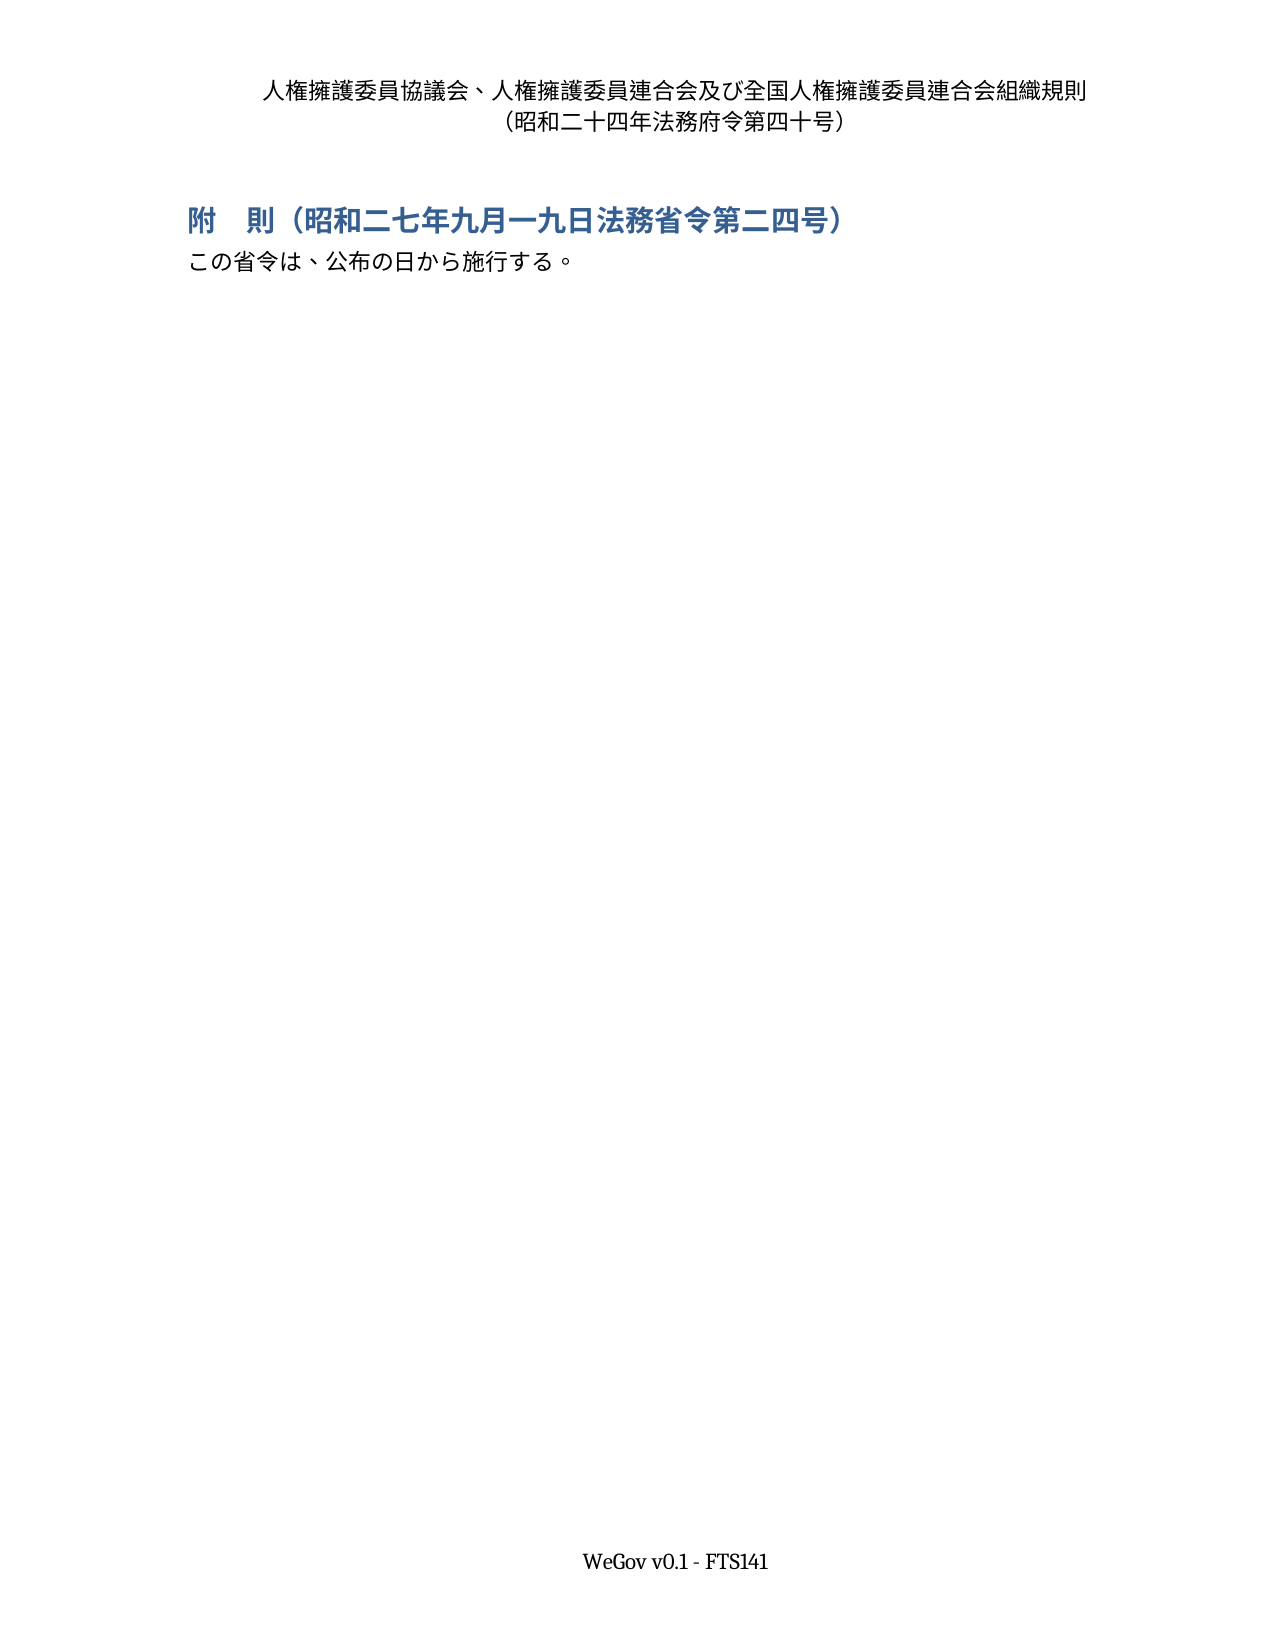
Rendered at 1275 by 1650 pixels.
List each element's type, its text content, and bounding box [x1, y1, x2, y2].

subtitle 附 則（昭和二七年九月一九日法務省令第二四号） [187, 200, 1087, 240]
text この省令は、公布の日から施行する。 [187, 246, 1087, 277]
